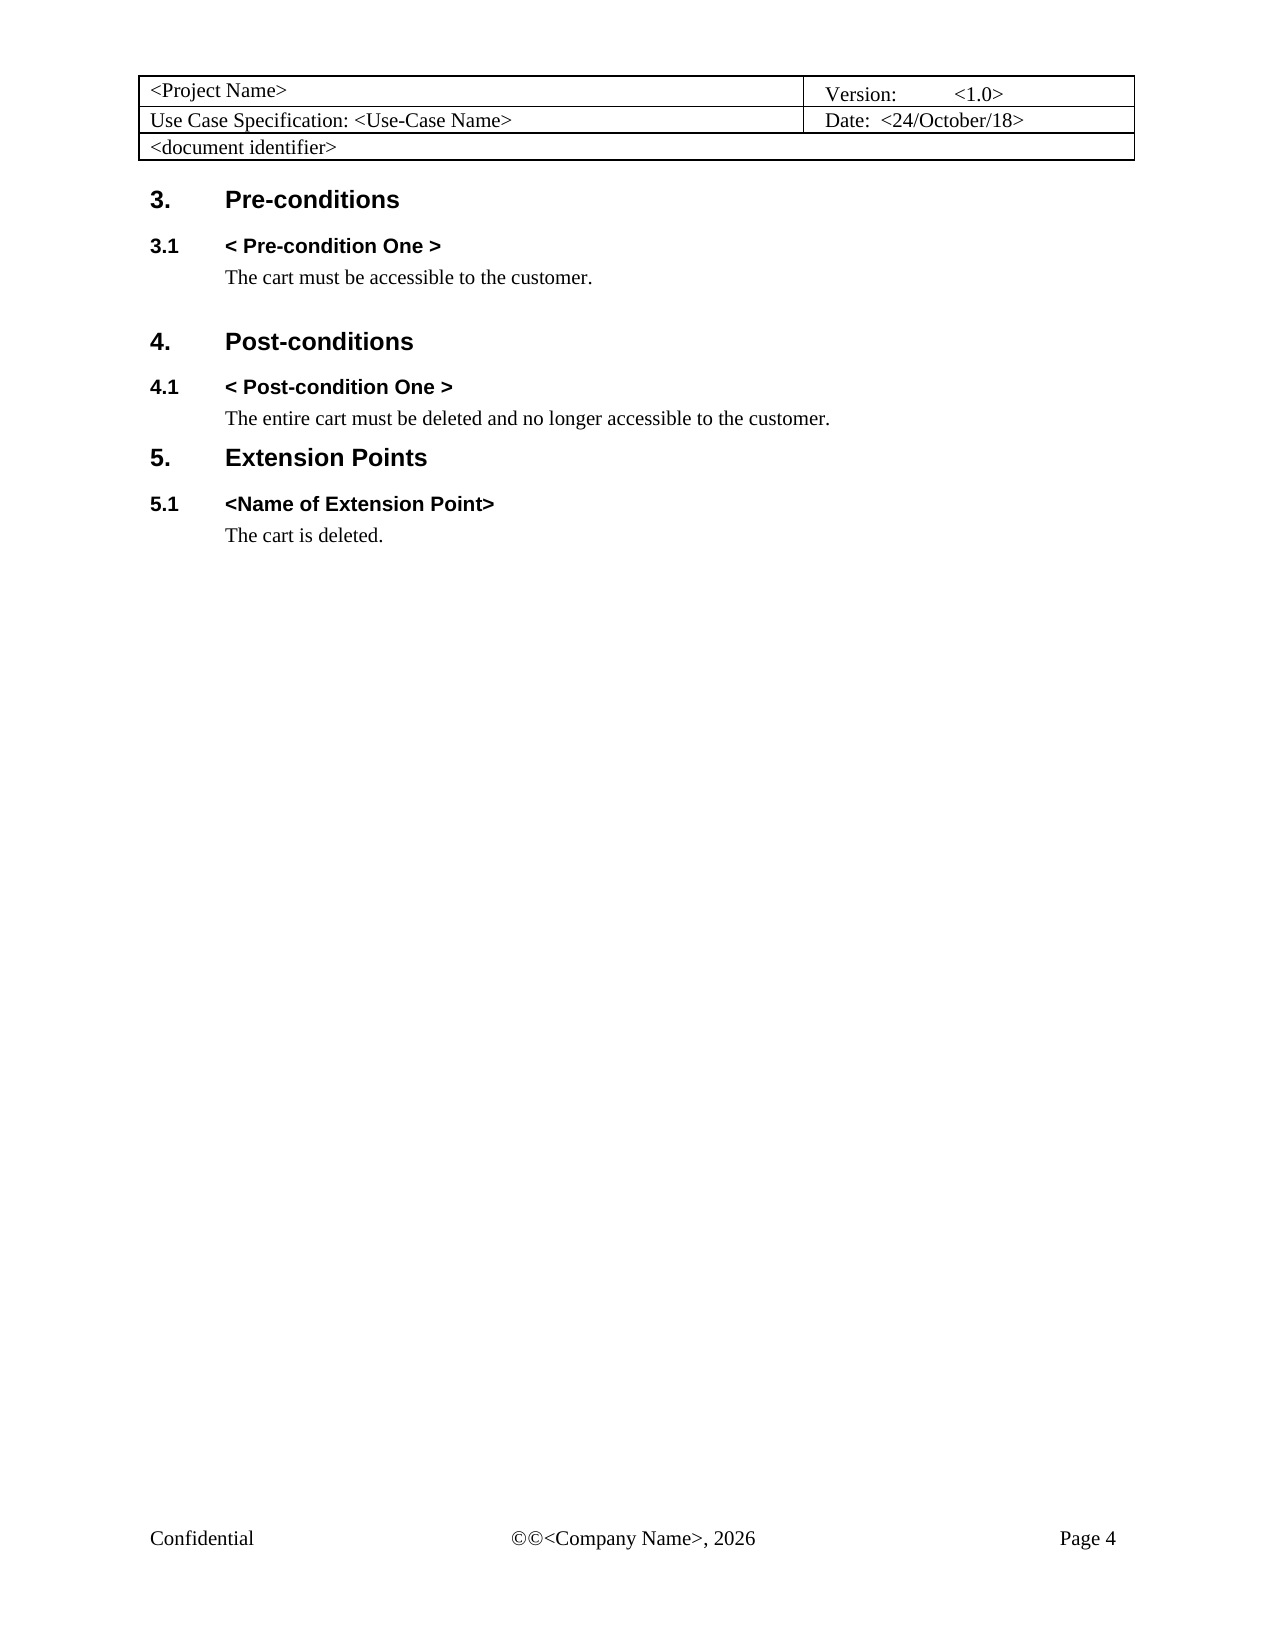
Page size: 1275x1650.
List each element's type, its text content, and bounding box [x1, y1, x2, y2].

subtitle Pre-conditions [150, 185, 1125, 214]
subtitle < Pre-condition One > [150, 233, 1125, 258]
subtitle <Name of Extension Point> [150, 490, 1125, 515]
subtitle Extension Points [150, 443, 1125, 472]
subtitle Post-conditions [150, 327, 1125, 355]
text The cart must be accessible to the customer. [225, 264, 1125, 289]
text The cart is deleted. [225, 522, 1125, 547]
subtitle < Post-condition One > [150, 374, 1125, 399]
text The entire cart must be deleted and no longer accessible to the customer. [225, 405, 1125, 430]
